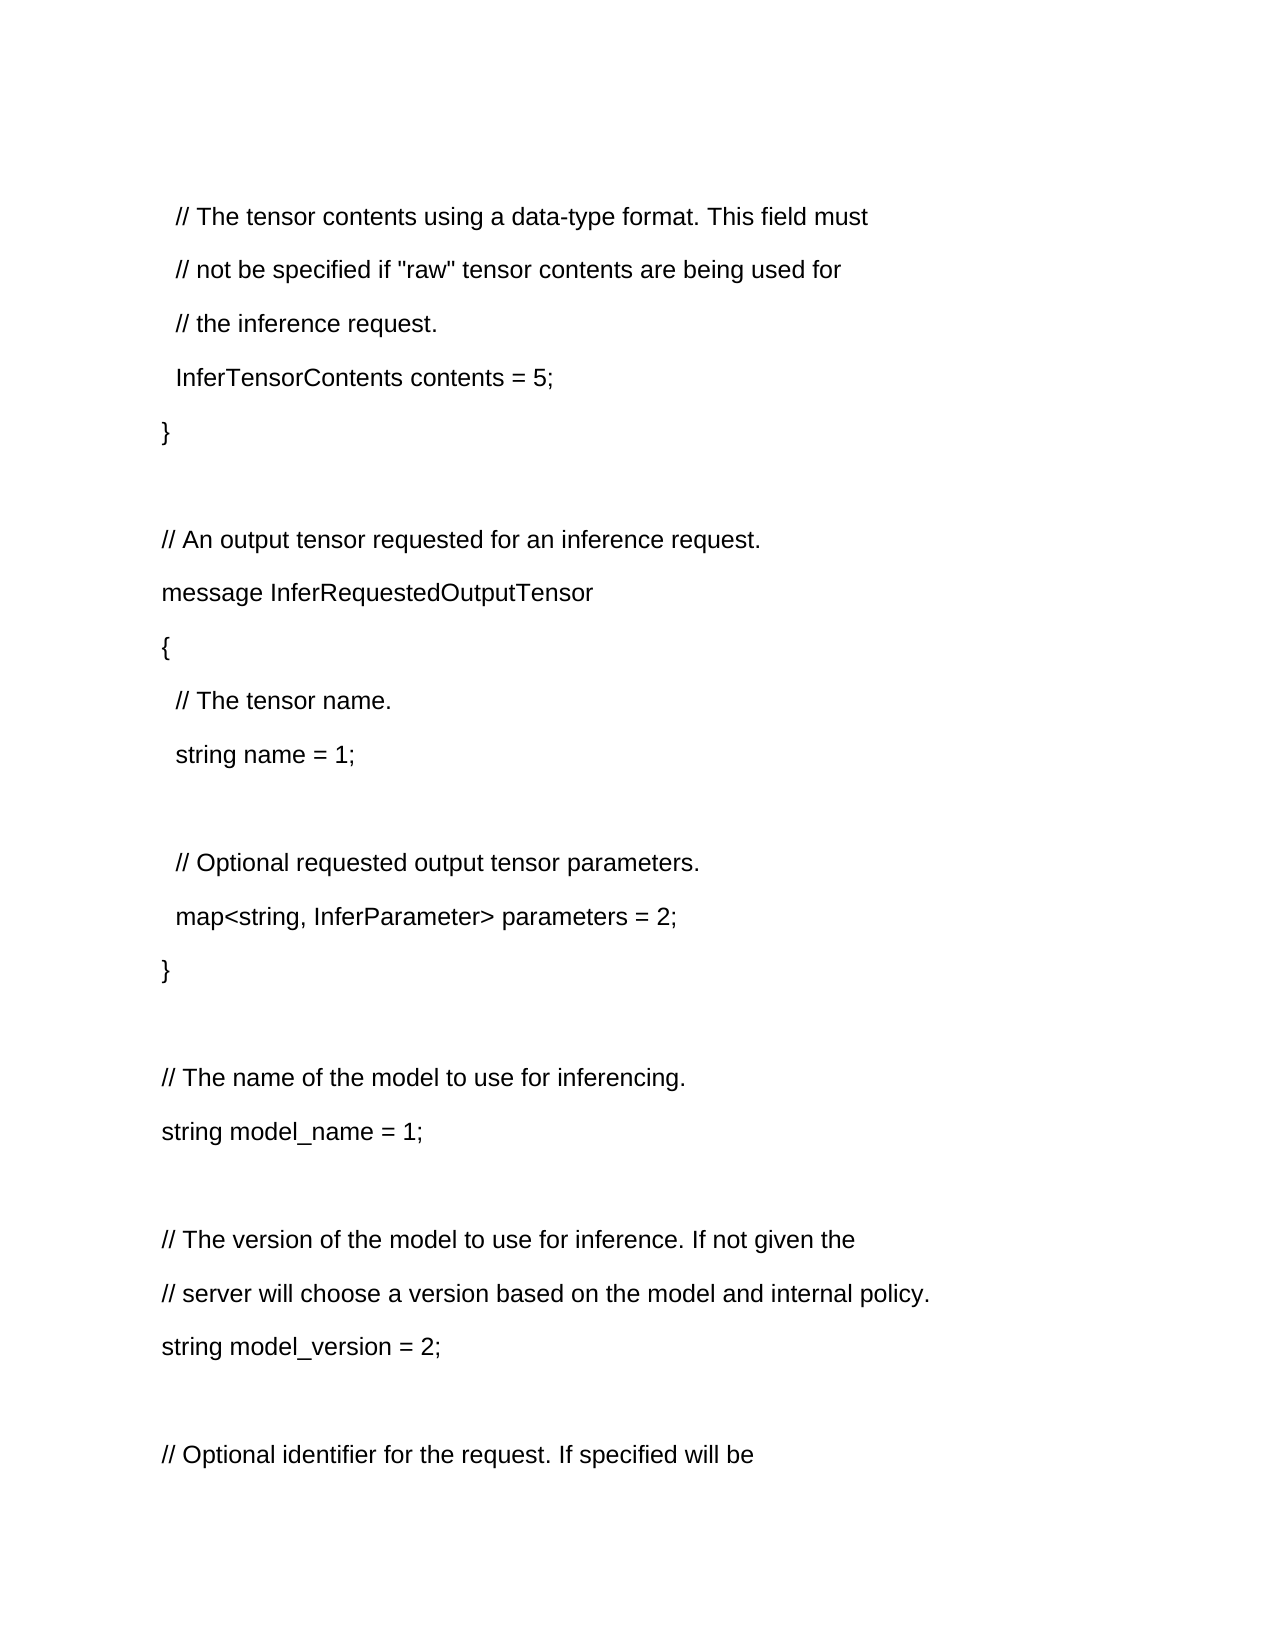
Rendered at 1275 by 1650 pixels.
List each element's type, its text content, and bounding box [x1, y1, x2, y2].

text // The name of the model to use for inferencing. [148, 1063, 1127, 1092]
text } [148, 955, 1127, 984]
text string model_name = 1; [148, 1117, 1127, 1146]
text } [148, 417, 1127, 446]
text // An output tensor requested for an inference request. [148, 524, 1127, 553]
text // The version of the model to use for inference. If not given the [148, 1225, 1127, 1253]
text map<string, InferParameter> parameters = 2; [148, 902, 1127, 930]
text message InferRequestedOutputTensor [148, 578, 1127, 607]
text { [148, 632, 1127, 661]
text string name = 1; [148, 740, 1127, 769]
text string model_version = 2; [148, 1332, 1127, 1361]
text // server will choose a version based on the model and internal policy. [148, 1278, 1127, 1307]
text // Optional identifier for the request. If specified will be [148, 1440, 1127, 1469]
text // The tensor contents using a data-type format. This field must [148, 201, 1127, 230]
text InferTensorContents contents = 5; [148, 363, 1127, 392]
text // the inference request. [148, 309, 1127, 338]
text // not be specified if "raw" tensor contents are being used for [148, 255, 1127, 284]
text // Optional requested output tensor parameters. [148, 848, 1127, 876]
text // The tensor name. [148, 686, 1127, 715]
